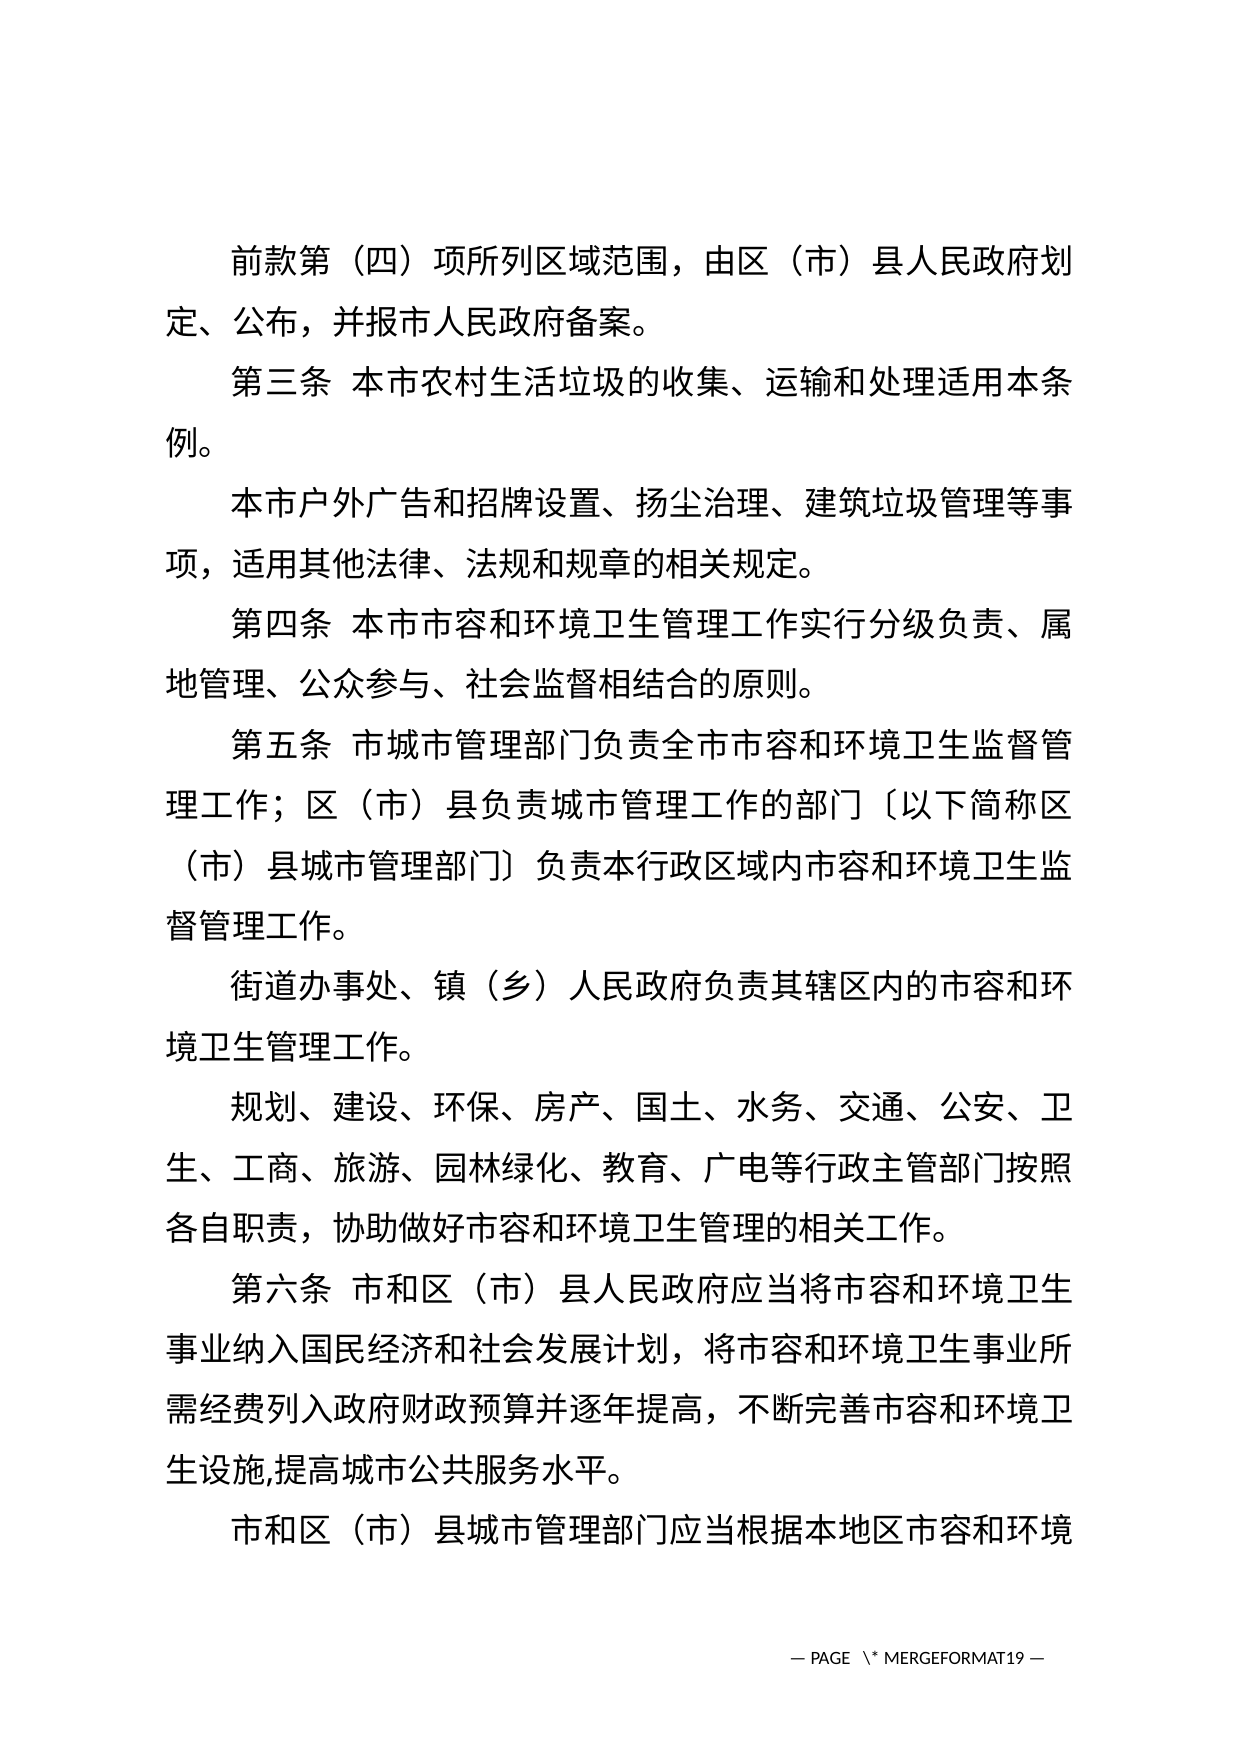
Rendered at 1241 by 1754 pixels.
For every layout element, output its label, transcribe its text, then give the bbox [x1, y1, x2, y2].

text 街道办事处、镇（乡）人民政府负责其辖区内的市容和环境卫生管理工作。 [165, 951, 1075, 1071]
text 第六条 市和区（市）县人民政府应当将市容和环境卫生事业纳入国民经济和社会发展计划，将市容和环境卫生事业所需经费列入政府财政预算并逐年提高，不断完善市容和环境卫生设施,提高城市公共服务水平。 [165, 1253, 1075, 1494]
text 第四条 本市市容和环境卫生管理工作实行分级负责、属地管理、公众参与、社会监督相结合的原则。 [165, 588, 1075, 709]
text 第五条 市城市管理部门负责全市市容和环境卫生监督管理工作；区（市）县负责城市管理工作的部门〔以下简称区（市）县城市管理部门〕负责本行政区域内市容和环境卫生监督管理工作。 [165, 709, 1075, 951]
text 本市户外广告和招牌设置、扬尘治理、建筑垃圾管理等事项，适用其他法律、法规和规章的相关规定。 [165, 467, 1075, 588]
text 规划、建设、环保、房产、国土、水务、交通、公安、卫生、工商、旅游、园林绿化、教育、广电等行政主管部门按照各自职责，协助做好市容和环境卫生管理的相关工作。 [165, 1071, 1075, 1253]
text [165, 1494, 1075, 1555]
text 前款第（四）项所列区域范围，由区（市）县人民政府划定、公布，并报市人民政府备案。 [165, 226, 1075, 346]
text 第三条 本市农村生活垃圾的收集、运输和处理适用本条例。 [165, 346, 1075, 467]
